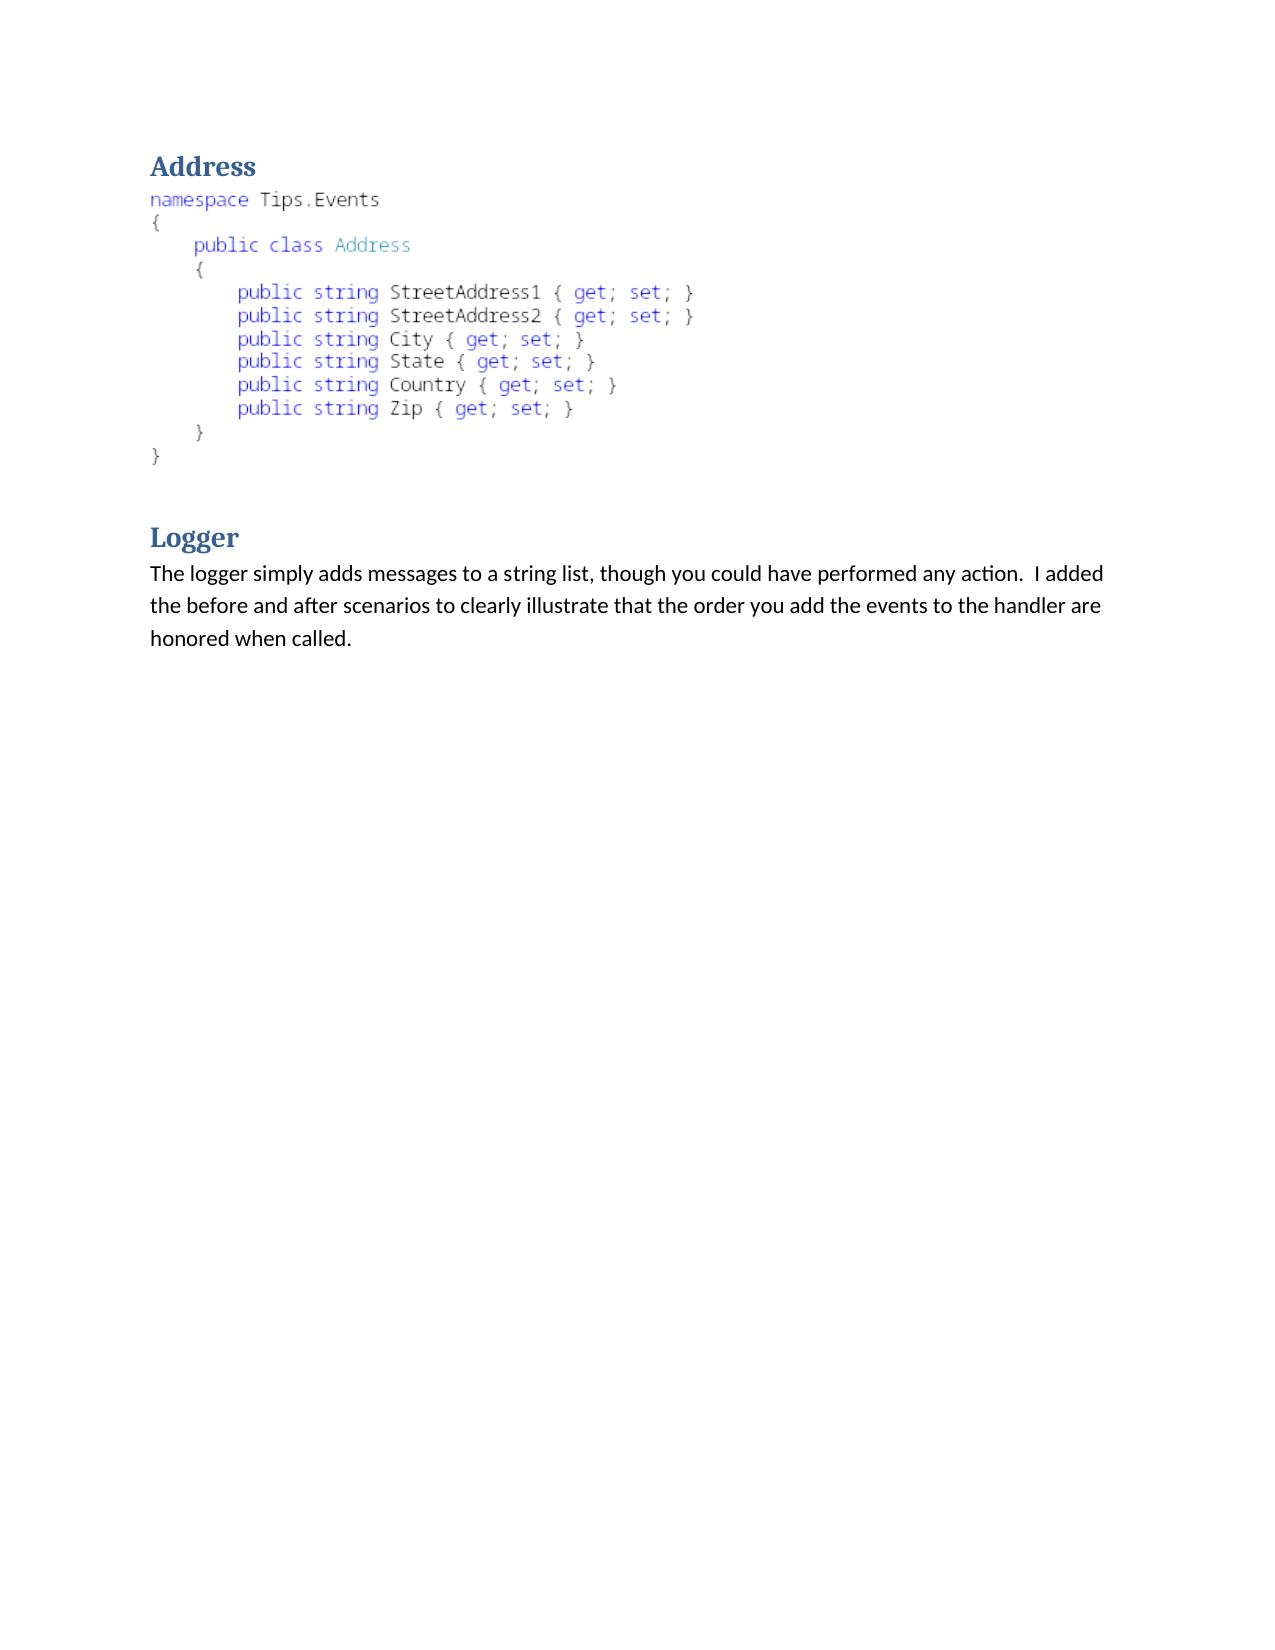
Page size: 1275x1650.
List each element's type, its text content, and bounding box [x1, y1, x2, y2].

text The logger simply adds messages to a string list, though you could have performed any action. I added the before and after scenarios to clearly illustrate that the order you add the events to the handler are honored when called. [150, 559, 1125, 652]
subtitle Address [150, 150, 1125, 183]
subtitle Logger [150, 521, 1125, 554]
